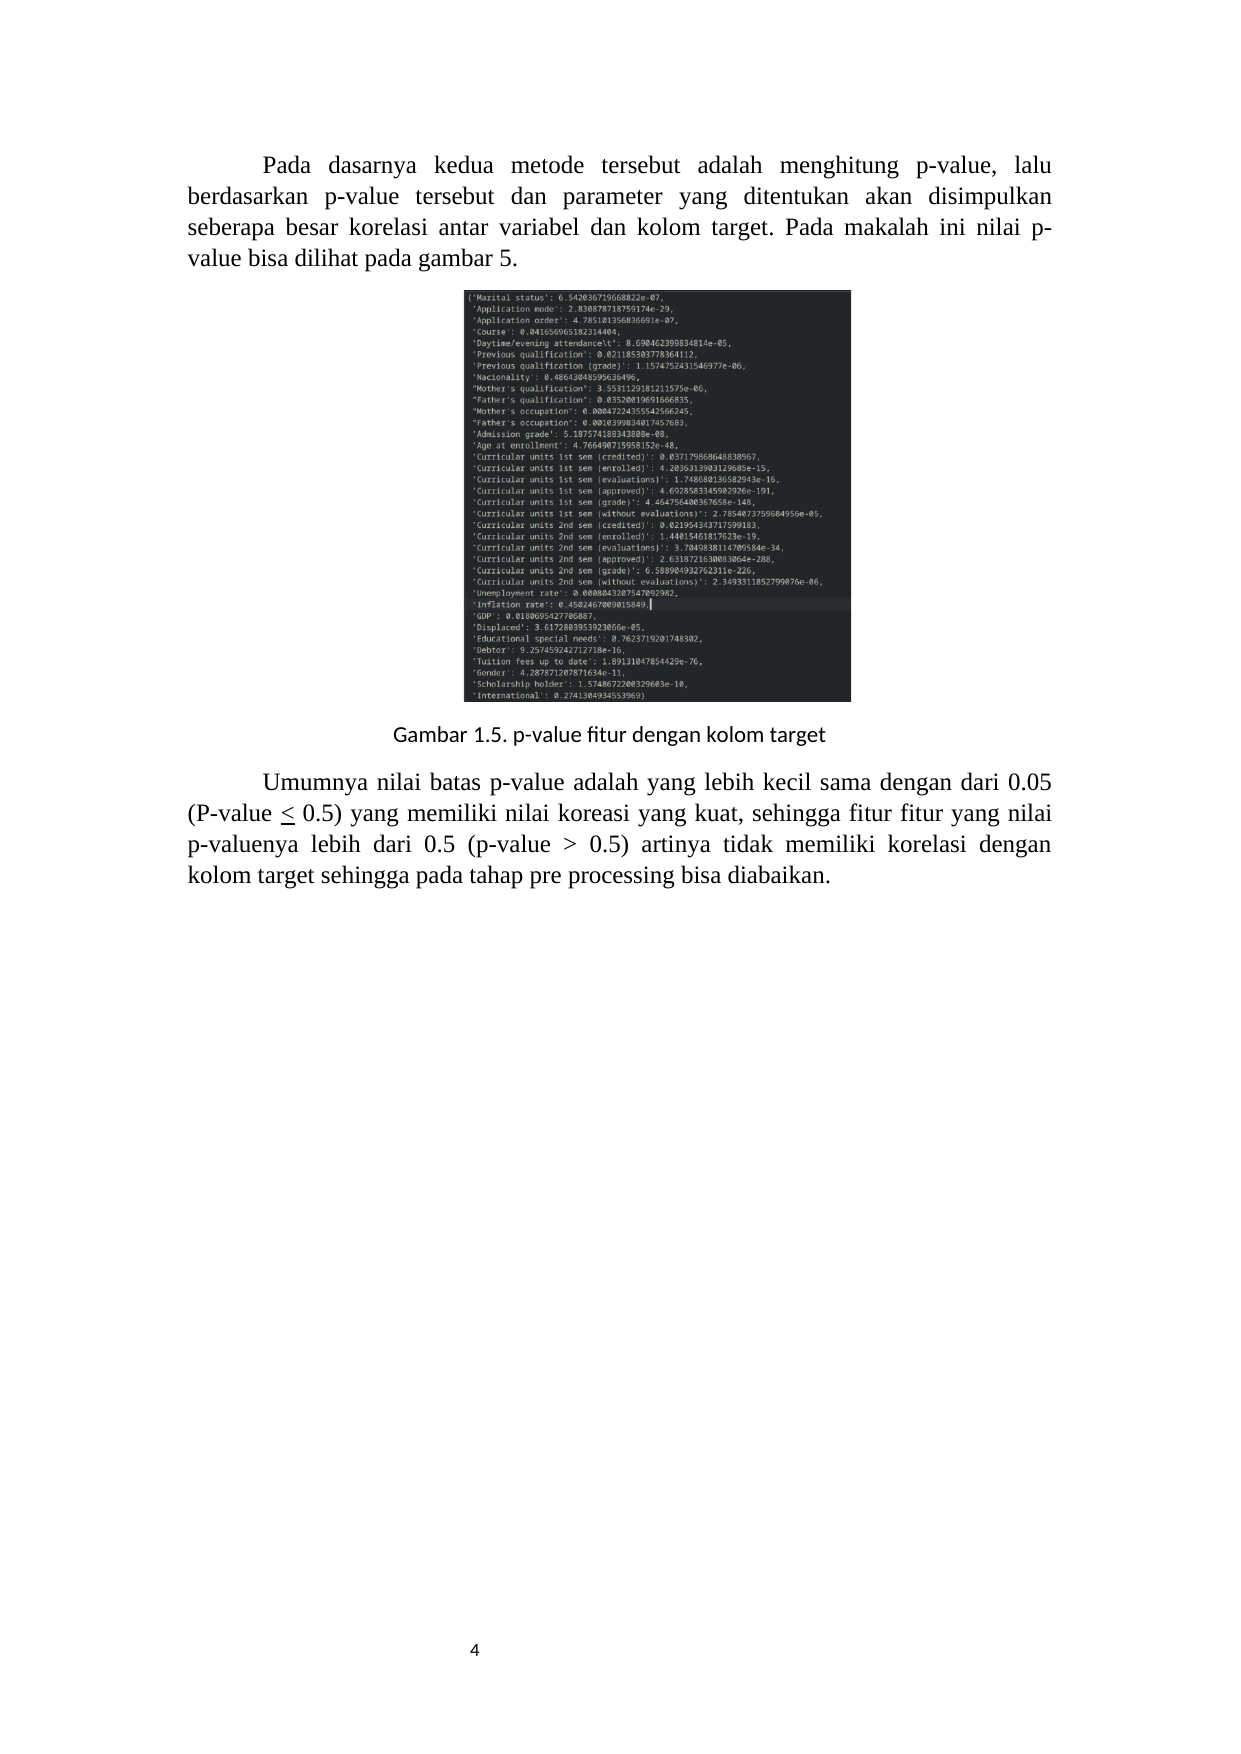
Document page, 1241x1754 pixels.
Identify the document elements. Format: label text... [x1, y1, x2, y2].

text Pada dasarnya kedua metode tersebut adalah menghitung p-value, lalu berdasarkan p-value tersebut dan parameter yang ditentukan akan disimpulkan seberapa besar korelasi antar variabel dan kolom target. Pada makalah ini nilai p-value bisa dilihat pada gambar 5. [187, 150, 1053, 272]
text Umumnya nilai batas p-value adalah yang lebih kecil sama dengan dari 0.05 (P-value < 0.5) yang memiliki nilai koreasi yang kuat, sehingga fitur fitur yang nilai p-valuenya lebih dari 0.5 (p-value > 0.5) artinya tidak memiliki korelasi dengan kolom target sehingga pada tahap pre processing bisa diabaikan. [187, 767, 1053, 889]
text Gambar 1.5. p-value fitur dengan kolom target [167, 720, 1053, 748]
picture [463, 290, 852, 702]
